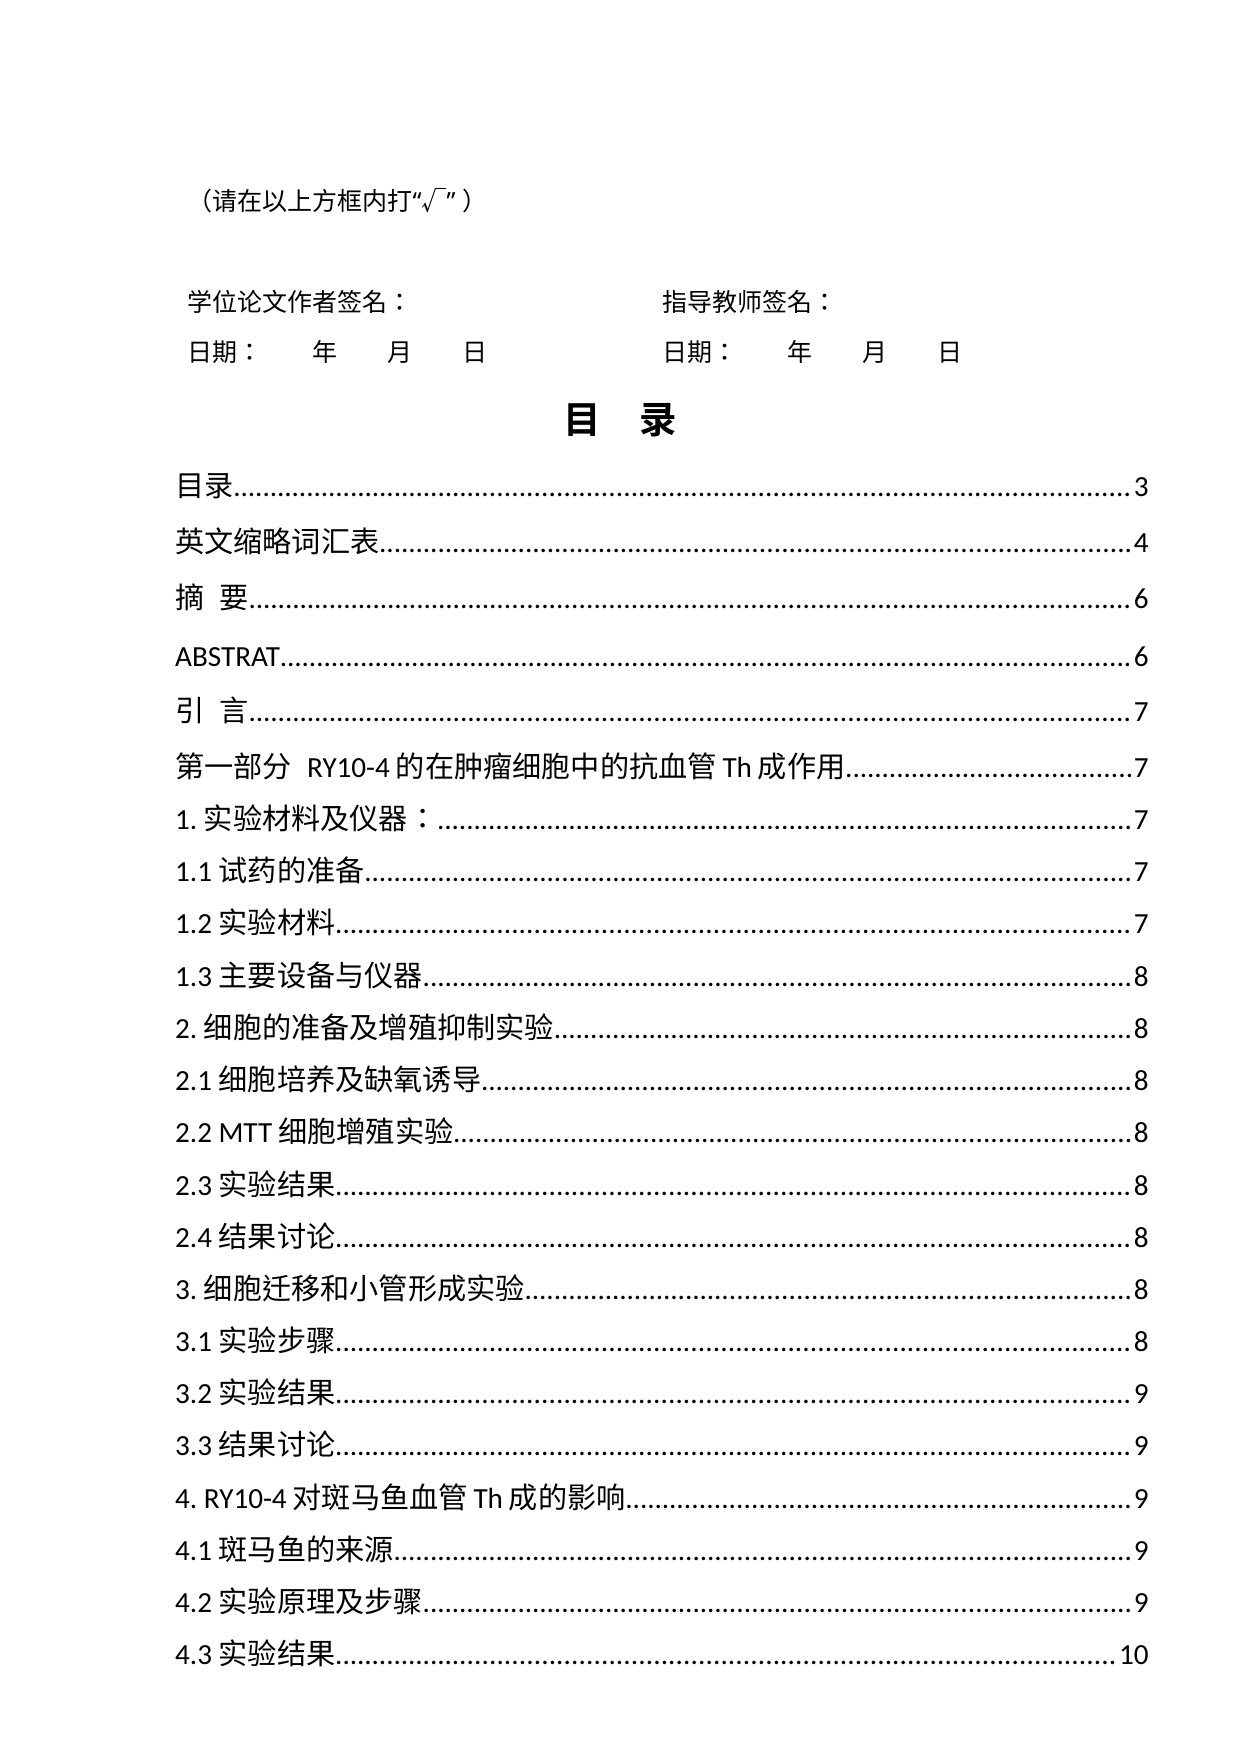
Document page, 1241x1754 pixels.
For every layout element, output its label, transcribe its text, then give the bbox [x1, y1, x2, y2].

text 1.2 实验材料 7 [175, 903, 1065, 942]
text 1.1 试药的准备 7 [175, 851, 1065, 890]
text 4.2 实验原理及步骤 9 [175, 1581, 1065, 1621]
text 1. 实验材料及仪器： 7 [175, 798, 1065, 838]
text 4.3 实验结果 10 [175, 1633, 1065, 1673]
text ABSTRAT 6 [175, 630, 1065, 673]
text 第一部分 RY10-4的在肿瘤细胞中的抗血管Th成作用 7 [175, 742, 1065, 786]
text 4.1 斑马鱼的来源 9 [175, 1529, 1065, 1569]
text 3. 细胞迁移和小管形成实验 8 [175, 1268, 1065, 1308]
text 2.1 细胞培养及缺氧诱导 8 [175, 1059, 1065, 1099]
text 引 言 7 [175, 686, 1065, 730]
text （请在以上方框内打“√” ） [187, 183, 1065, 217]
text 3.2 实验结果 9 [175, 1372, 1065, 1412]
text 1.3 主要设备与仪器 8 [175, 955, 1065, 995]
text 2.3 实验结果 8 [175, 1164, 1065, 1203]
text 3.1 实验步骤 8 [175, 1320, 1065, 1360]
text 目录 3 [175, 461, 1065, 505]
text 4. RY10-4对斑马鱼血管Th成的影响 9 [175, 1477, 1065, 1517]
text 摘 要 6 [175, 573, 1065, 617]
text 2.2 MTT细胞增殖实验 8 [175, 1112, 1065, 1151]
text 3.3 结果讨论 9 [175, 1425, 1065, 1464]
text 英文缩略词汇表 4 [175, 517, 1065, 561]
text 日期： 年 月 日 日期： 年 月 日 [187, 334, 1065, 368]
text 学位论文作者签名： 指导教师签名： [187, 284, 1065, 318]
text 目 录 [175, 393, 1065, 445]
text 2. 细胞的准备及增殖抑制实验 8 [175, 1007, 1065, 1047]
text 2.4 结果讨论 8 [175, 1216, 1065, 1256]
